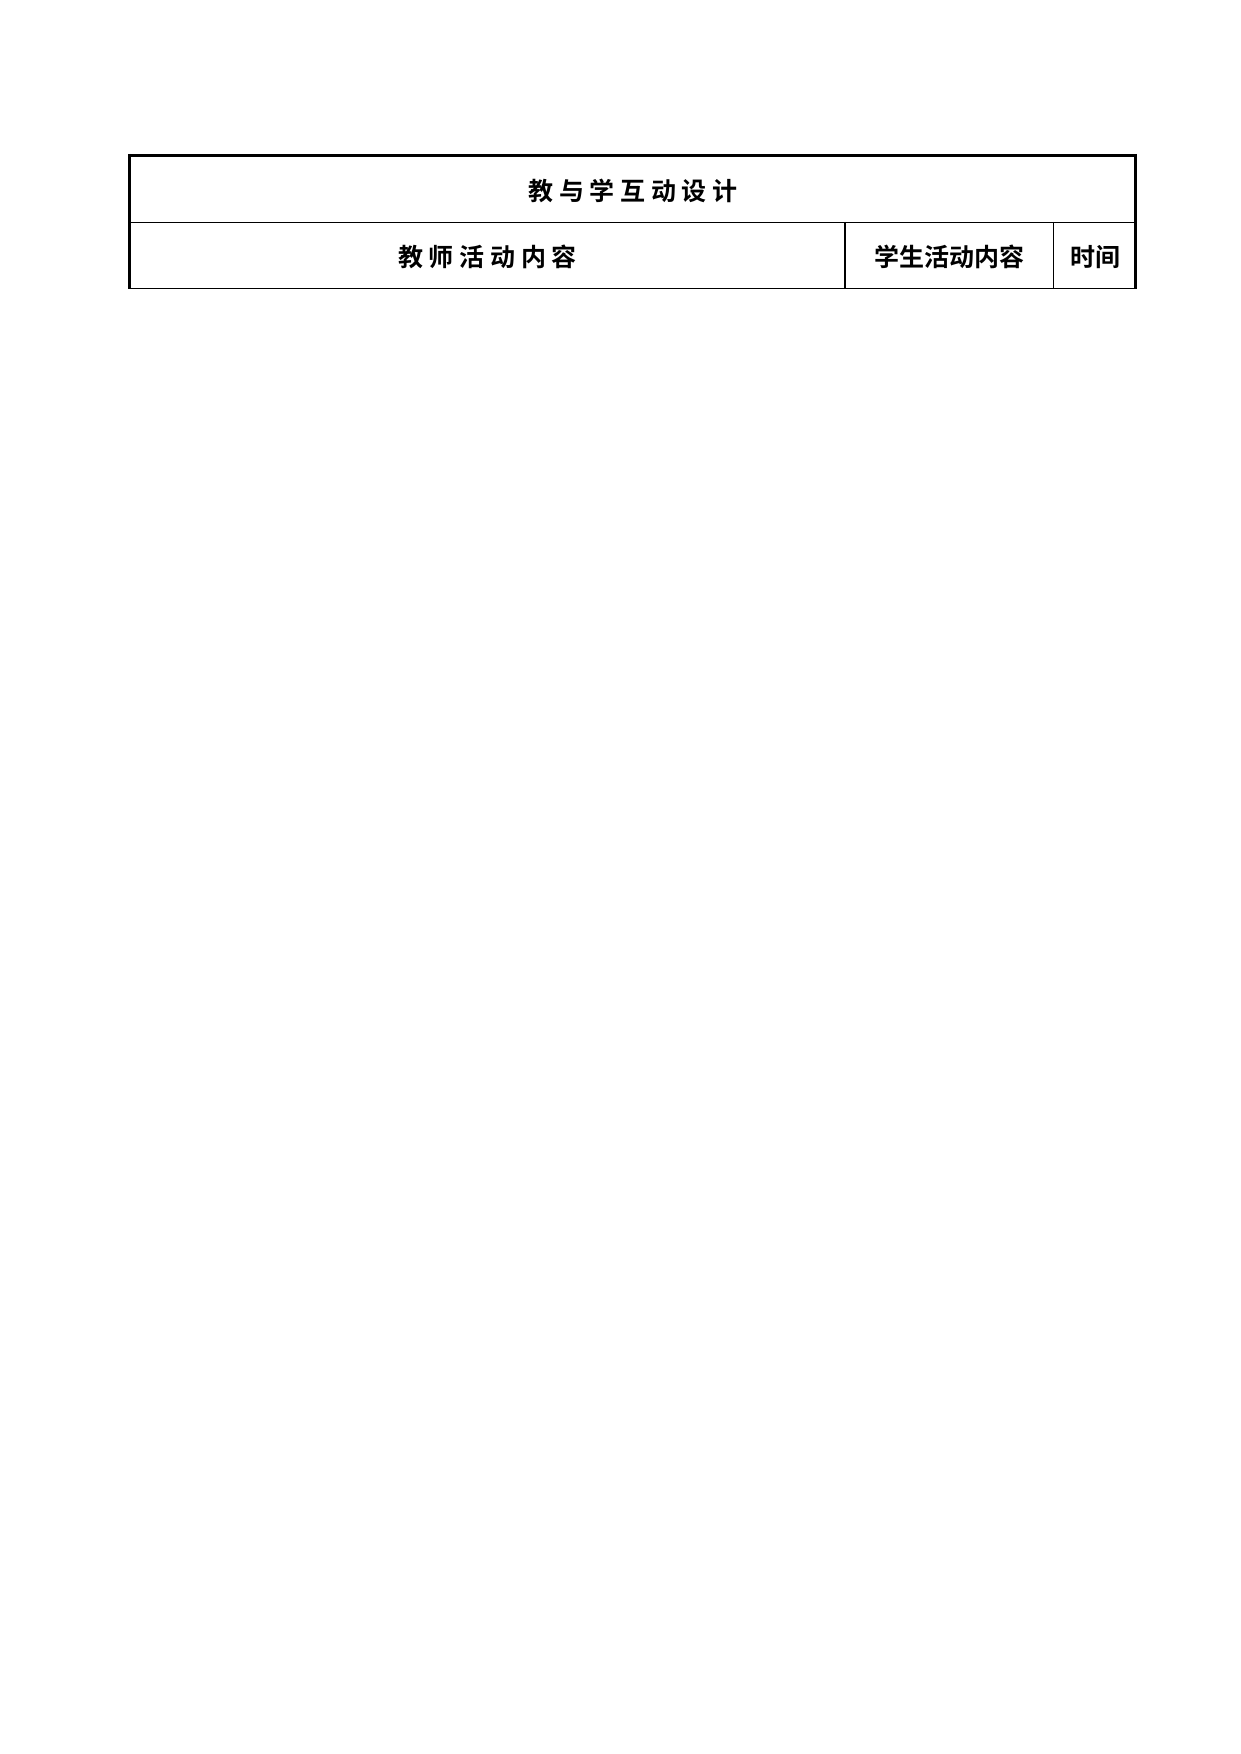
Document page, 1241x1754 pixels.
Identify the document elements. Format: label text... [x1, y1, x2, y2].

table_cell 学生活动内容 [846, 223, 1053, 288]
table_header 教 与 学 互 动 设 计 [131, 157, 1134, 222]
table_cell 时间 [1054, 223, 1134, 288]
table_cell 教 师 活 动 内 容 [131, 223, 844, 288]
